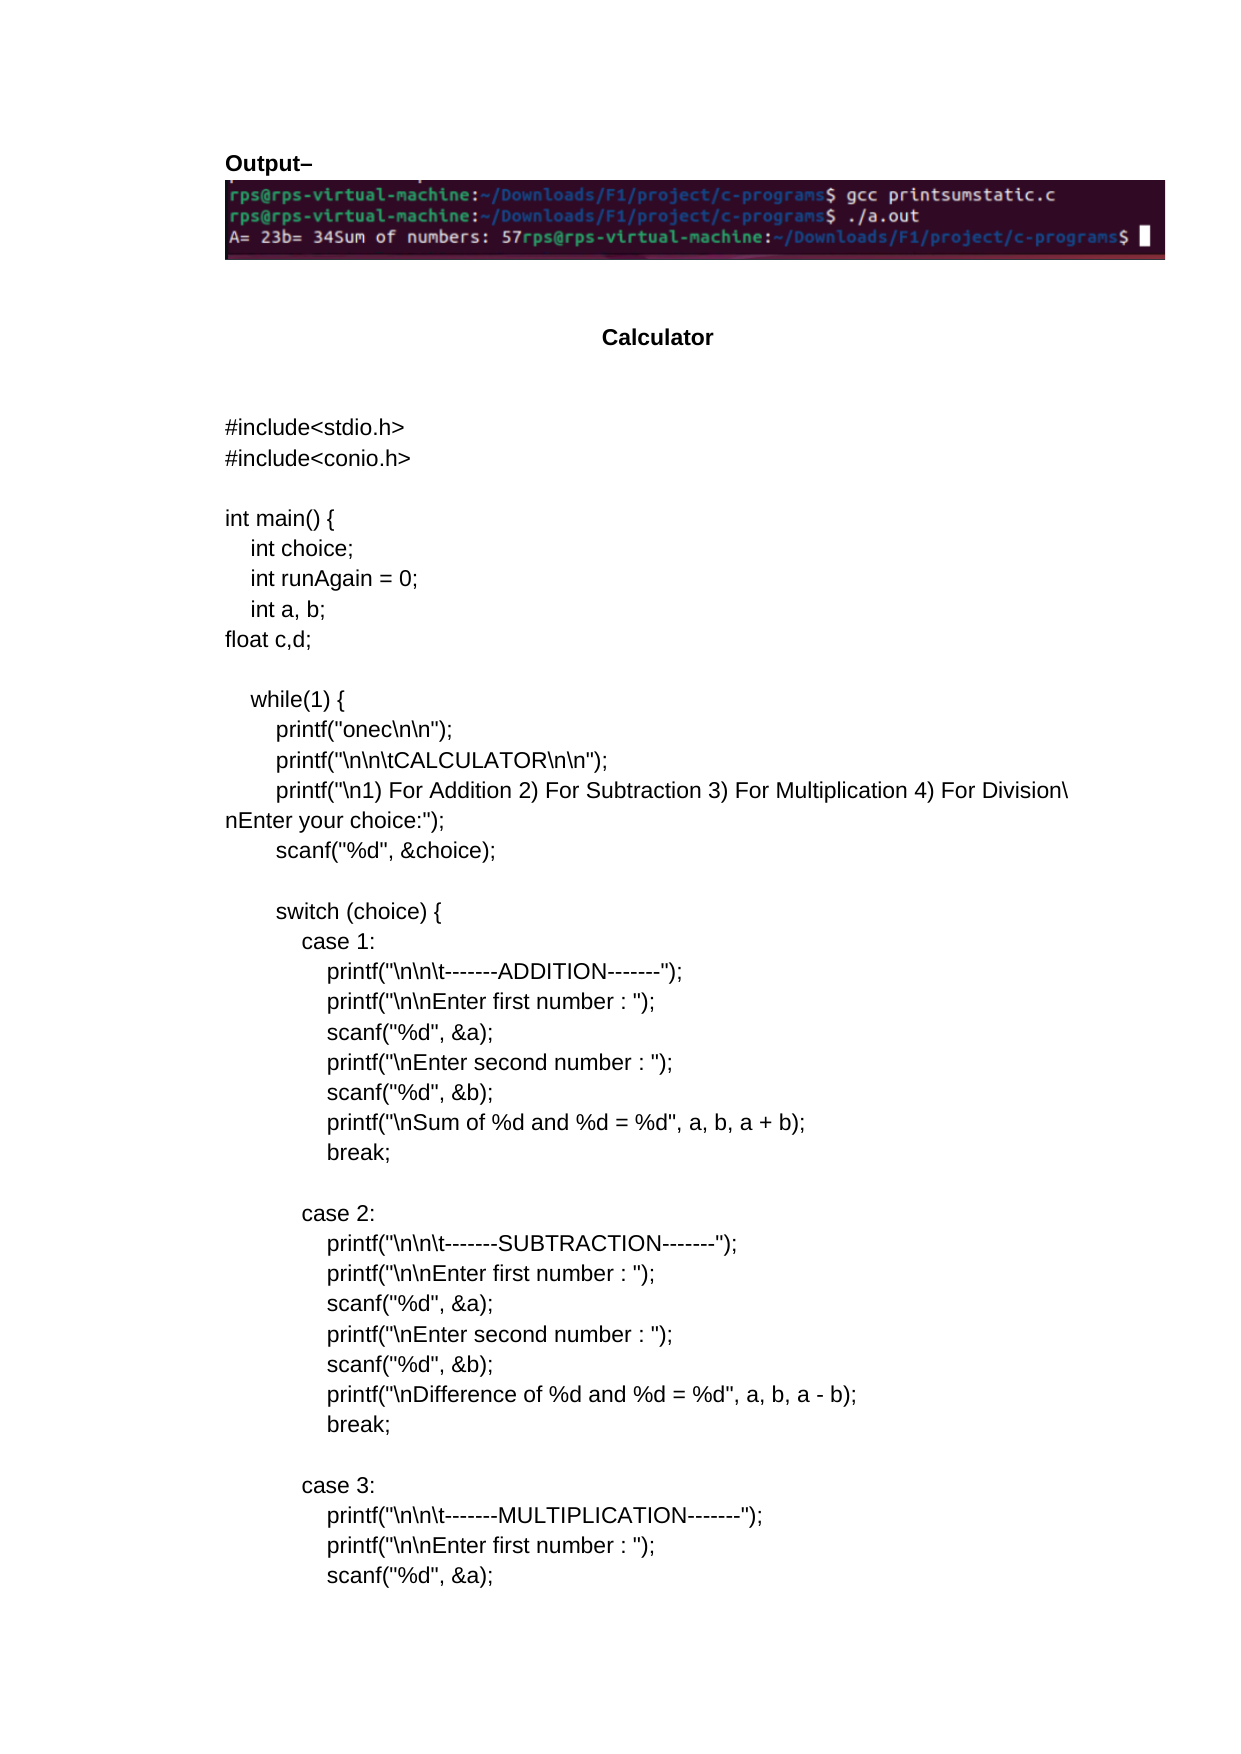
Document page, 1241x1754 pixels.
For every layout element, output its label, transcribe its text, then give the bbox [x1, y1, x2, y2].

text printf("\nDifference of %d and %d = %d", a, b, a - b); [225, 1381, 1090, 1407]
text #include<stdio.h> [225, 414, 1090, 441]
text int a, b; [225, 596, 1090, 622]
text int choice; [225, 535, 1090, 561]
text scanf("%d", &choice); [225, 837, 1090, 863]
text printf("\n\nEnter first number : "); [225, 988, 1090, 1014]
text case 1: [225, 928, 1090, 954]
text printf("\nSum of %d and %d = %d", a, b, a + b); [225, 1109, 1090, 1135]
text scanf("%d", &a); [225, 1562, 1090, 1588]
text switch (choice) { [225, 898, 1090, 924]
text break; [225, 1139, 1090, 1166]
text printf("\n\n\t-------ADDITION-------"); [225, 958, 1090, 984]
text case 3: [225, 1472, 1090, 1498]
text float c,d; [225, 626, 1090, 652]
text while(1) { [225, 686, 1090, 712]
text printf("\n1) For Addition 2) For Subtraction 3) For Multiplication 4) For Division\nEnter your choice:"); [225, 777, 1090, 833]
picture [225, 180, 1166, 260]
text break; [225, 1411, 1090, 1437]
text scanf("%d", &b); [225, 1079, 1090, 1105]
text printf("\n\n\t-------MULTIPLICATION-------"); [225, 1502, 1090, 1528]
text printf("\n\n\t-------SUBTRACTION-------"); [225, 1230, 1090, 1256]
text printf("\nEnter second number : "); [225, 1321, 1090, 1347]
text printf("\n\nEnter first number : "); [225, 1260, 1090, 1286]
text scanf("%d", &b); [225, 1351, 1090, 1377]
text int main() { [225, 505, 1090, 531]
text printf("\n\n\tCALCULATOR\n\n"); [225, 747, 1090, 773]
text printf("\nEnter second number : "); [225, 1049, 1090, 1075]
text Output– [225, 150, 1090, 180]
text int runAgain = 0; [225, 565, 1090, 592]
text scanf("%d", &a); [225, 1018, 1090, 1045]
text printf("\n\nEnter first number : "); [225, 1532, 1090, 1558]
text #include<conio.h> [225, 444, 1090, 471]
text scanf("%d", &a); [225, 1290, 1090, 1317]
text Calculator [225, 324, 1090, 350]
text printf("onec\n\n"); [225, 716, 1090, 743]
text case 2: [225, 1200, 1090, 1226]
